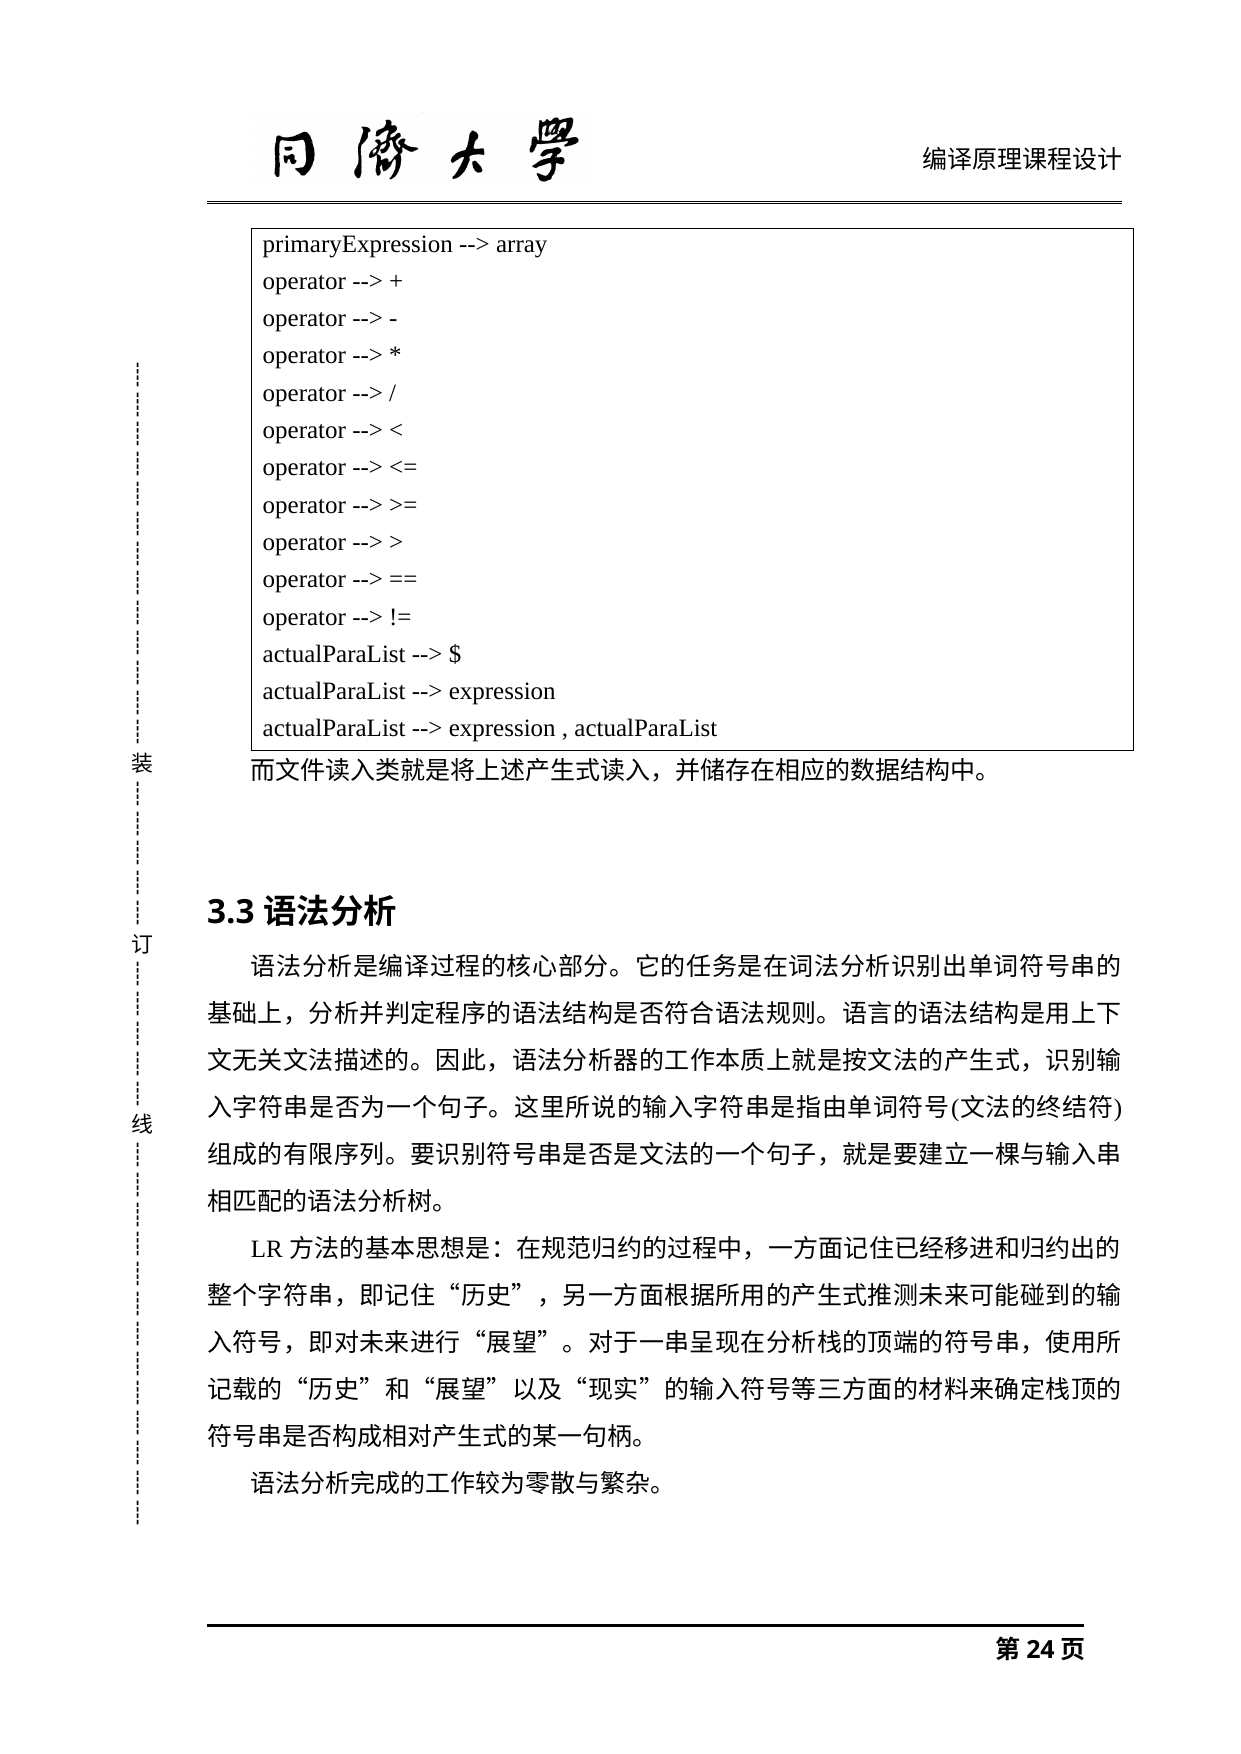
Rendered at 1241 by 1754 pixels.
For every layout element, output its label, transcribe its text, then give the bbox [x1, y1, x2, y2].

picture [251, 109, 598, 188]
text 语法分析是编译过程的核心部分。它的任务是在词法分析识别出单词符号串的基础上，分析并判定程序的语法结构是否符合语法规则。语言的语法结构是用上下文无关文法描述的。因此，语法分析器的工作本质上就是按文法的产生式，识别输入字符串是否为一个句子。这里所说的输入字符串是指由单词符号(文法的终结符)组成的有限序列。要识别符号串是否是文法的一个句子，就是要建立一棵与输入串相匹配的语法分析树。 [207, 946, 1122, 1218]
subtitle 3.3 语法分析 [207, 885, 1122, 933]
text LR 方法的基本思想是：在规范归约的过程中，一方面记住已经移进和归约出的整个字符串，即记住“历史”，另一方面根据所用的产生式推测未来可能碰到的输入符号，即对未来进行“展望”。对于一串呈现在分析栈的顶端的符号串，使用所记载的“历史”和“展望”以及“现实”的输入符号等三方面的材料来确定栈顶的符号串是否构成相对产生式的某一句柄。 [207, 1228, 1122, 1453]
text 而文件读入类就是将上述产生式读入，并储存在相应的数据结构中。 [207, 751, 1122, 787]
text 语法分析完成的工作较为零散与繁杂。 [207, 1464, 1122, 1500]
